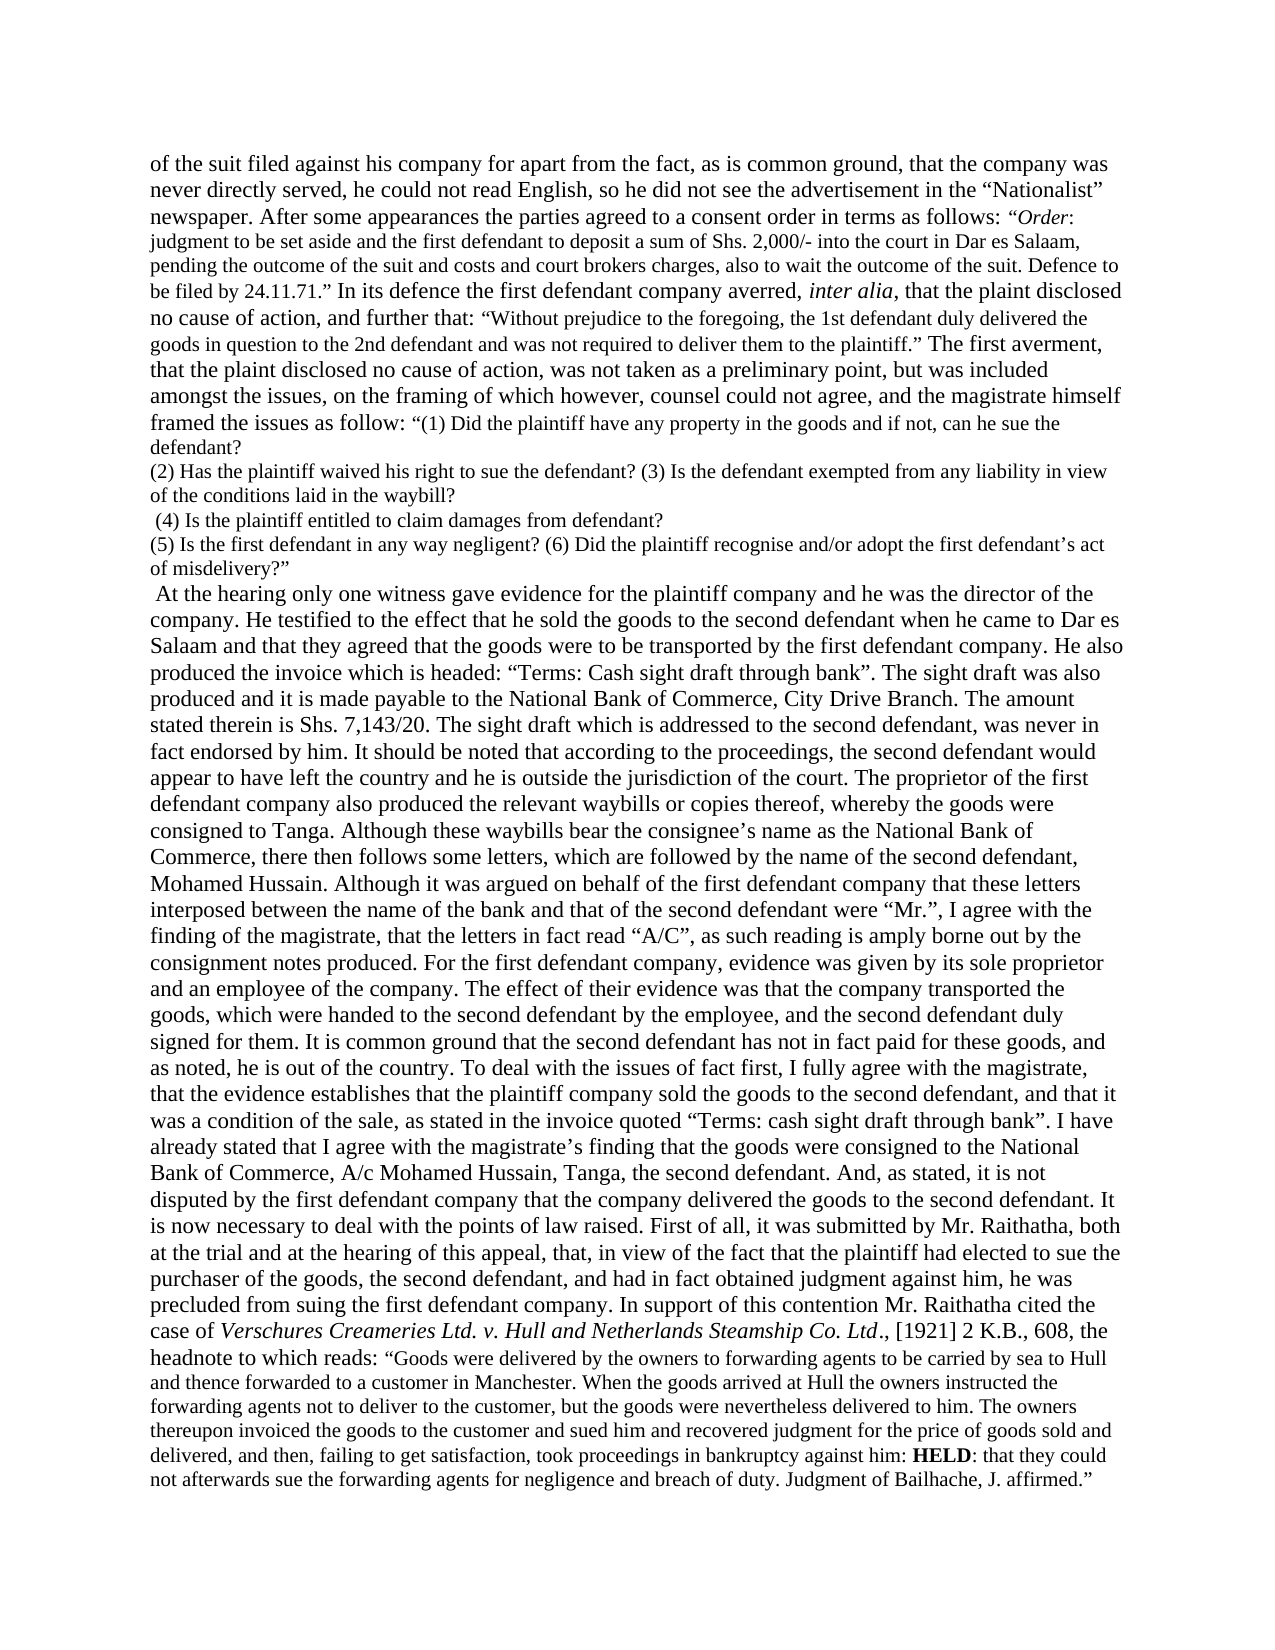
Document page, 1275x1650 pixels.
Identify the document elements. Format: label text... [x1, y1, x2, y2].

text (2) Has the plaintiff waived his right to sue the defendant? (3) Is the defendant exempted from any liability in view of the conditions laid in the waybill? [150, 459, 1125, 507]
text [150, 580, 1125, 1491]
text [150, 150, 1125, 459]
text (5) Is the first defendant in any way negligent? (6) Did the plaintiff recognise and/or adopt the first defendant’s act of misdelivery?” [150, 532, 1125, 580]
text (4) Is the plaintiff entitled to claim damages from defendant? [150, 507, 1125, 532]
